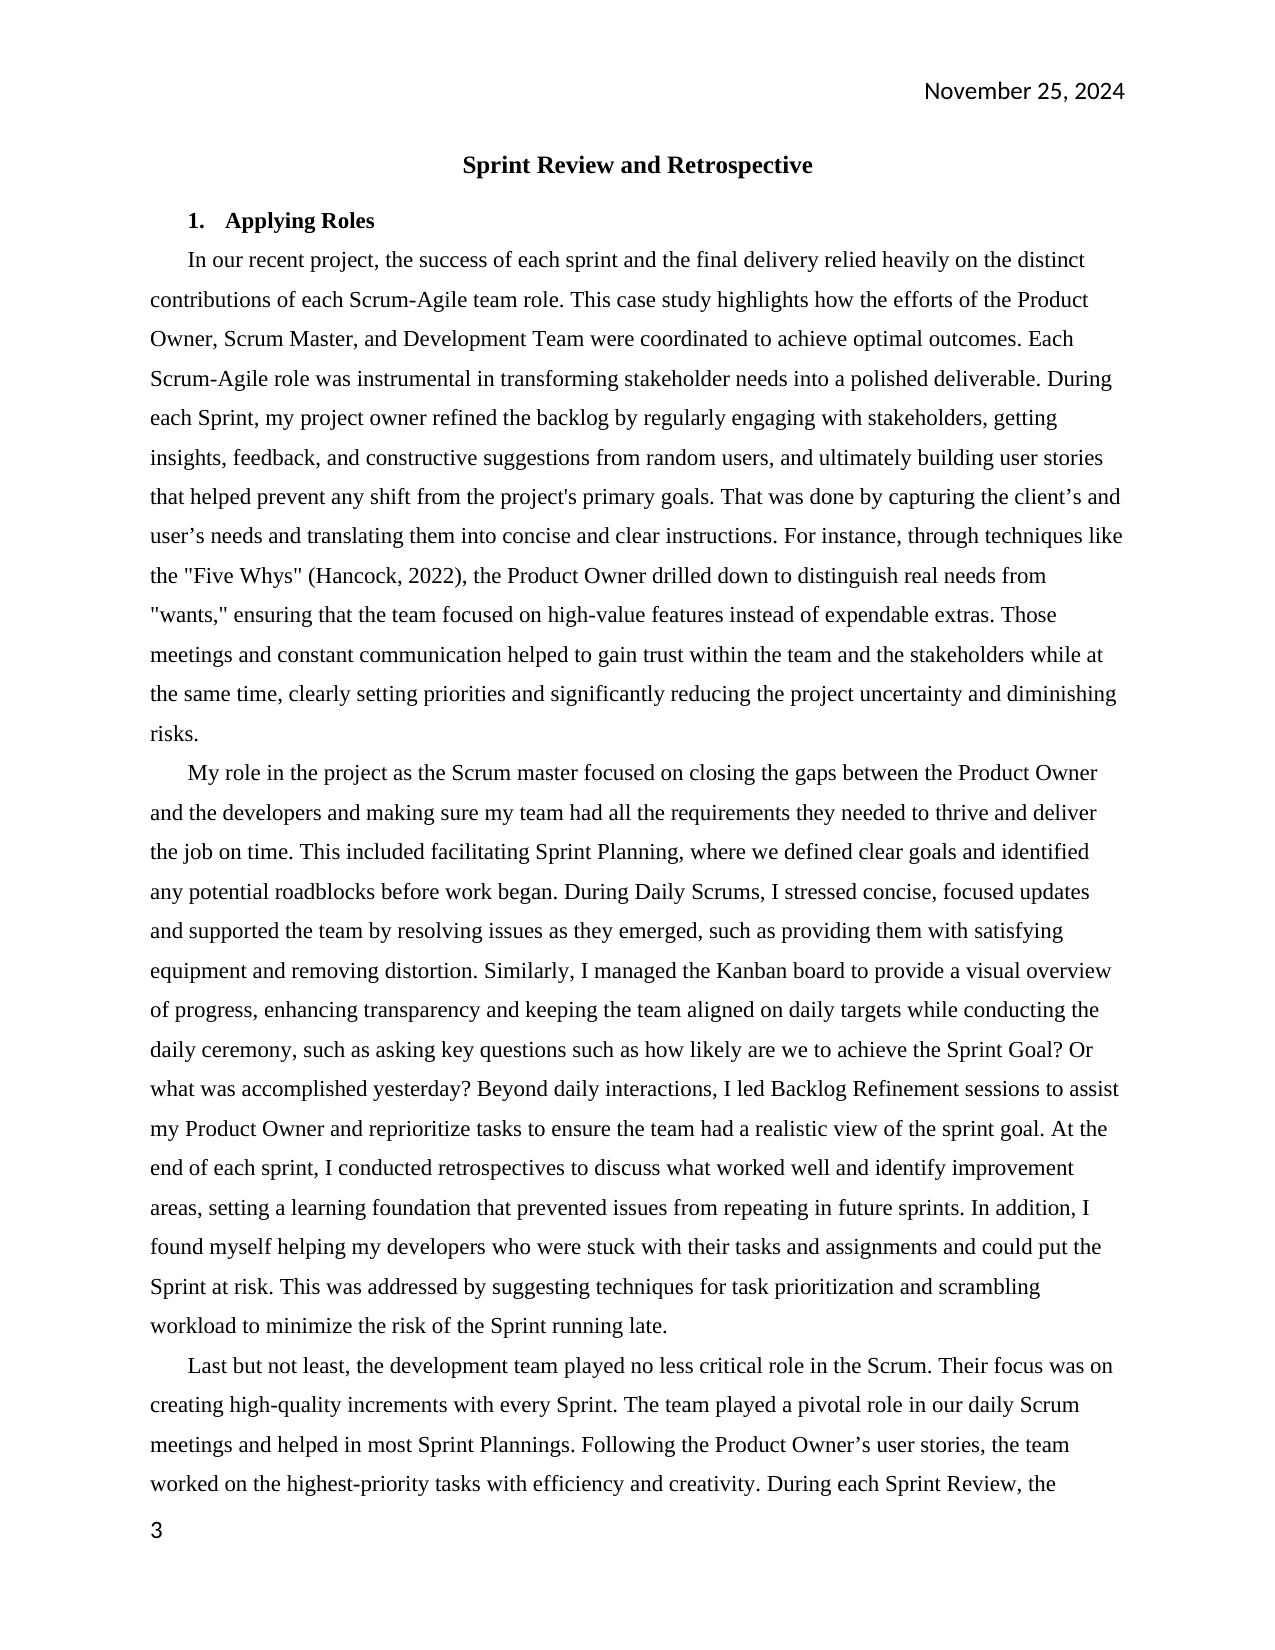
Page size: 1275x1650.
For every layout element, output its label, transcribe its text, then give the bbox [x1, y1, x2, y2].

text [150, 1352, 1125, 1496]
subtitle Sprint Review and Retrospective [150, 150, 1125, 179]
subtitle Applying Roles [187, 207, 1125, 233]
text In our recent project, the success of each sprint and the final delivery relied heavily on the distinct contributions of each Scrum-Agile team role. This case study highlights how the efforts of the Product Owner, Scrum Master, and Development Team were coordinated to achieve optimal outcomes. Each Scrum-Agile role was instrumental in transforming stakeholder needs into a polished deliverable. During each Sprint, my project owner refined the backlog by regularly engaging with stakeholders, getting insights, feedback, and constructive suggestions from random users, and ultimately building user stories that helped prevent any shift from the project's primary goals. That was done by capturing the client’s and user’s needs and translating them into concise and clear instructions. For instance, through techniques like the "Five Whys" (Hancock, 2022), the Product Owner drilled down to distinguish real needs from "wants," ensuring that the team focused on high-value features instead of expendable extras. Those meetings and constant communication helped to gain trust within the team and the stakeholders while at the same time, clearly setting priorities and significantly reducing the project uncertainty and diminishing risks. [150, 246, 1125, 746]
text My role in the project as the Scrum master focused on closing the gaps between the Product Owner and the developers and making sure my team had all the requirements they needed to thrive and deliver the job on time. This included facilitating Sprint Planning, where we defined clear goals and identified any potential roadblocks before work began. During Daily Scrums, I stressed concise, focused updates and supported the team by resolving issues as they emerged, such as providing them with satisfying equipment and removing distortion. Similarly, I managed the Kanban board to provide a visual overview of progress, enhancing transparency and keeping the team aligned on daily targets while conducting the daily ceremony, such as asking key questions such as how likely are we to achieve the Sprint Goal? Or what was accomplished yesterday? Beyond daily interactions, I led Backlog Refinement sessions to assist my Product Owner and reprioritize tasks to ensure the team had a realistic view of the sprint goal. At the end of each sprint, I conducted retrospectives to discuss what worked well and identify improvement areas, setting a learning foundation that prevented issues from repeating in future sprints. In addition, I found myself helping my developers who were stuck with their tasks and assignments and could put the Sprint at risk. This was addressed by suggesting techniques for task prioritization and scrambling workload to minimize the risk of the Sprint running late. [150, 759, 1125, 1338]
